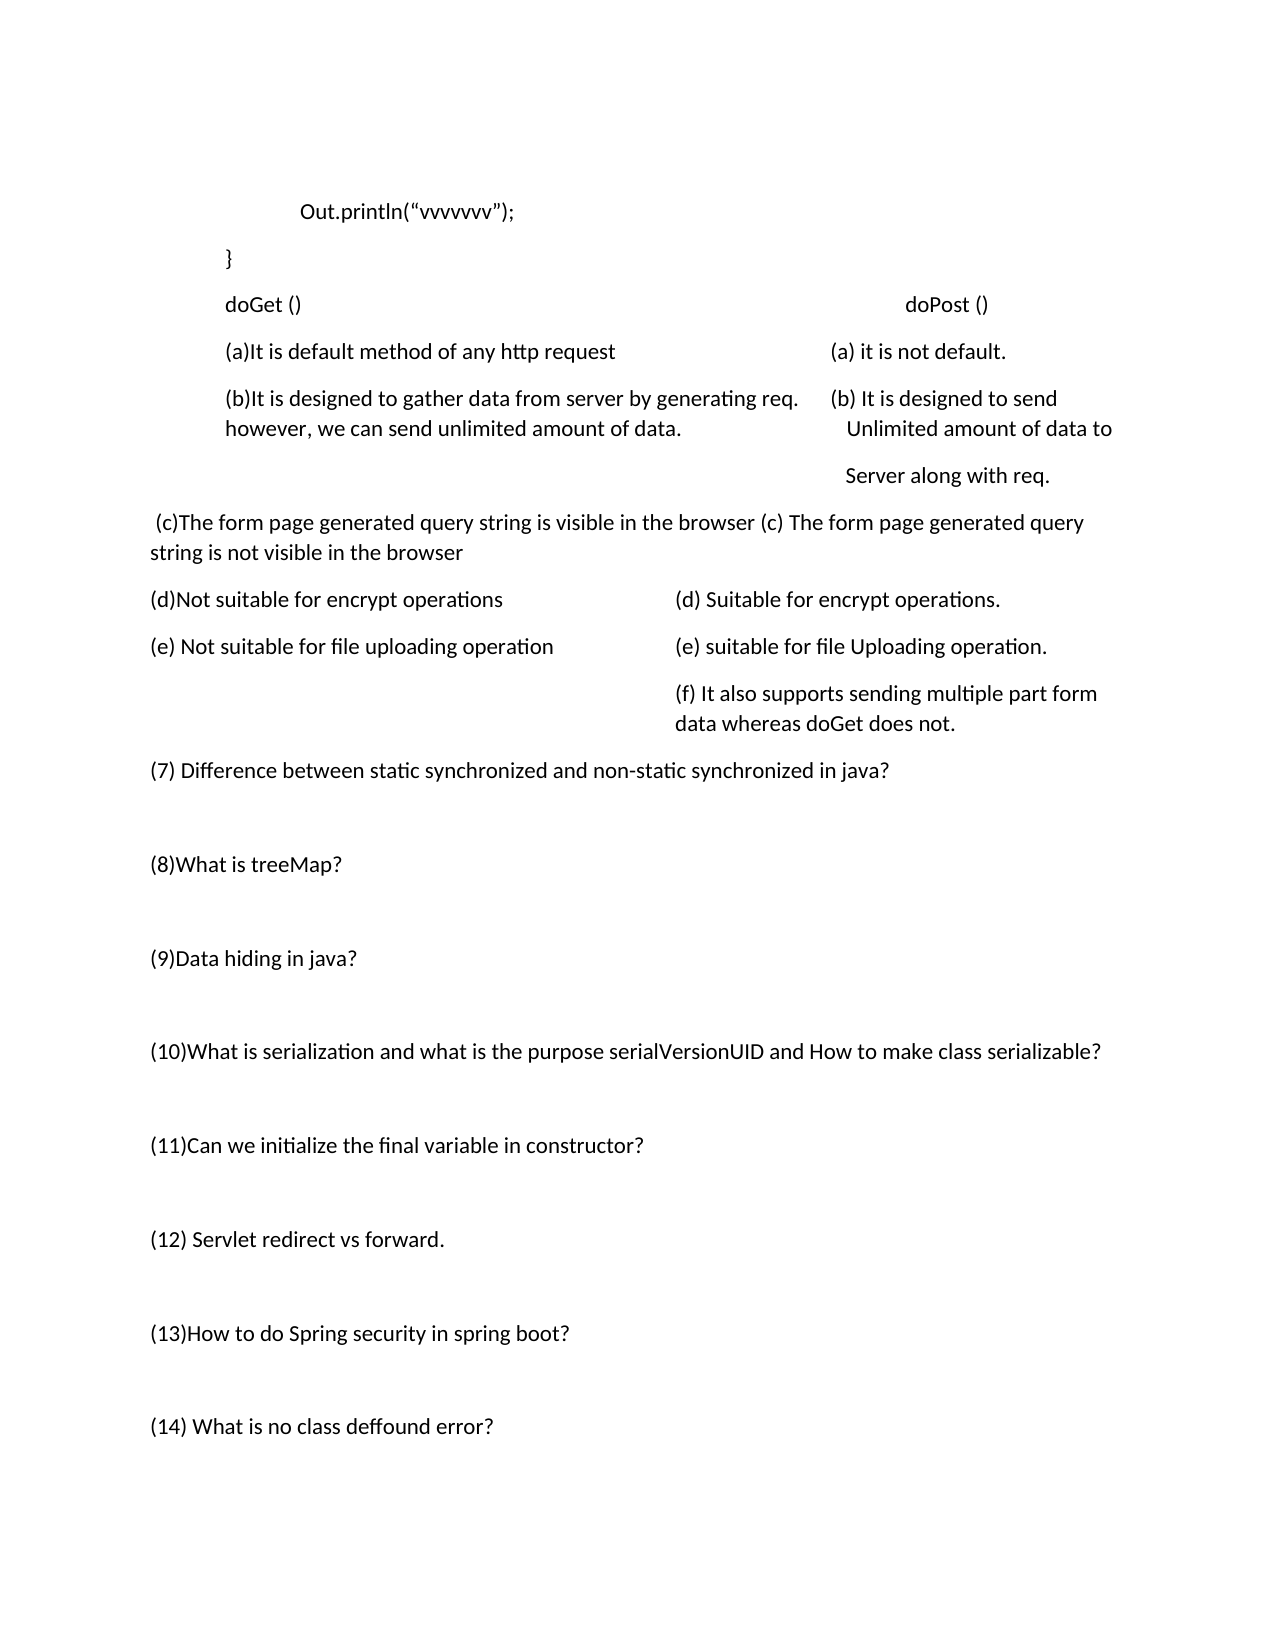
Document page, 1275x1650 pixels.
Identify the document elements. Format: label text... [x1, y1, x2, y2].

text (b)It is designed to gather data from server by generating req. (b) It is designed to send however, we can send unlimited amount of data. Unlimited amount of data to [225, 384, 1125, 443]
text Server along with req. [825, 461, 1125, 489]
text (d)Not suitable for encrypt operations (d) Suitable for encrypt operations. [150, 585, 1125, 613]
text (9)Data hiding in java? [150, 944, 1125, 972]
text (10)What is serialization and what is the purpose serialVersionUID and How to make class serializable? [150, 1037, 1125, 1066]
text (c)The form page generated query string is visible in the browser (c) The form page generated query string is not visible in the browser [150, 508, 1125, 567]
text (12) Servlet redirect vs forward. [150, 1225, 1125, 1253]
text Out.println(“vvvvvvv”); [225, 197, 1125, 225]
text doGet () doPost () [225, 291, 1125, 319]
text (e) Not suitable for file uploading operation (e) suitable for file Uploading operation. [150, 632, 1125, 660]
text (7) Difference between static synchronized and non-static synchronized in java? [150, 756, 1125, 784]
text (a)It is default method of any http request (a) it is not default. [225, 337, 1125, 366]
text (f) It also supports sending multiple part form data whereas doGet does not. [675, 679, 1125, 737]
text (11)Can we initialize the final variable in constructor? [150, 1131, 1125, 1159]
text (8)What is treeMap? [150, 850, 1125, 878]
text } [225, 244, 1125, 272]
text (14) What is no class deffound error? [150, 1412, 1125, 1441]
text (13)How to do Spring security in spring boot? [150, 1319, 1125, 1347]
